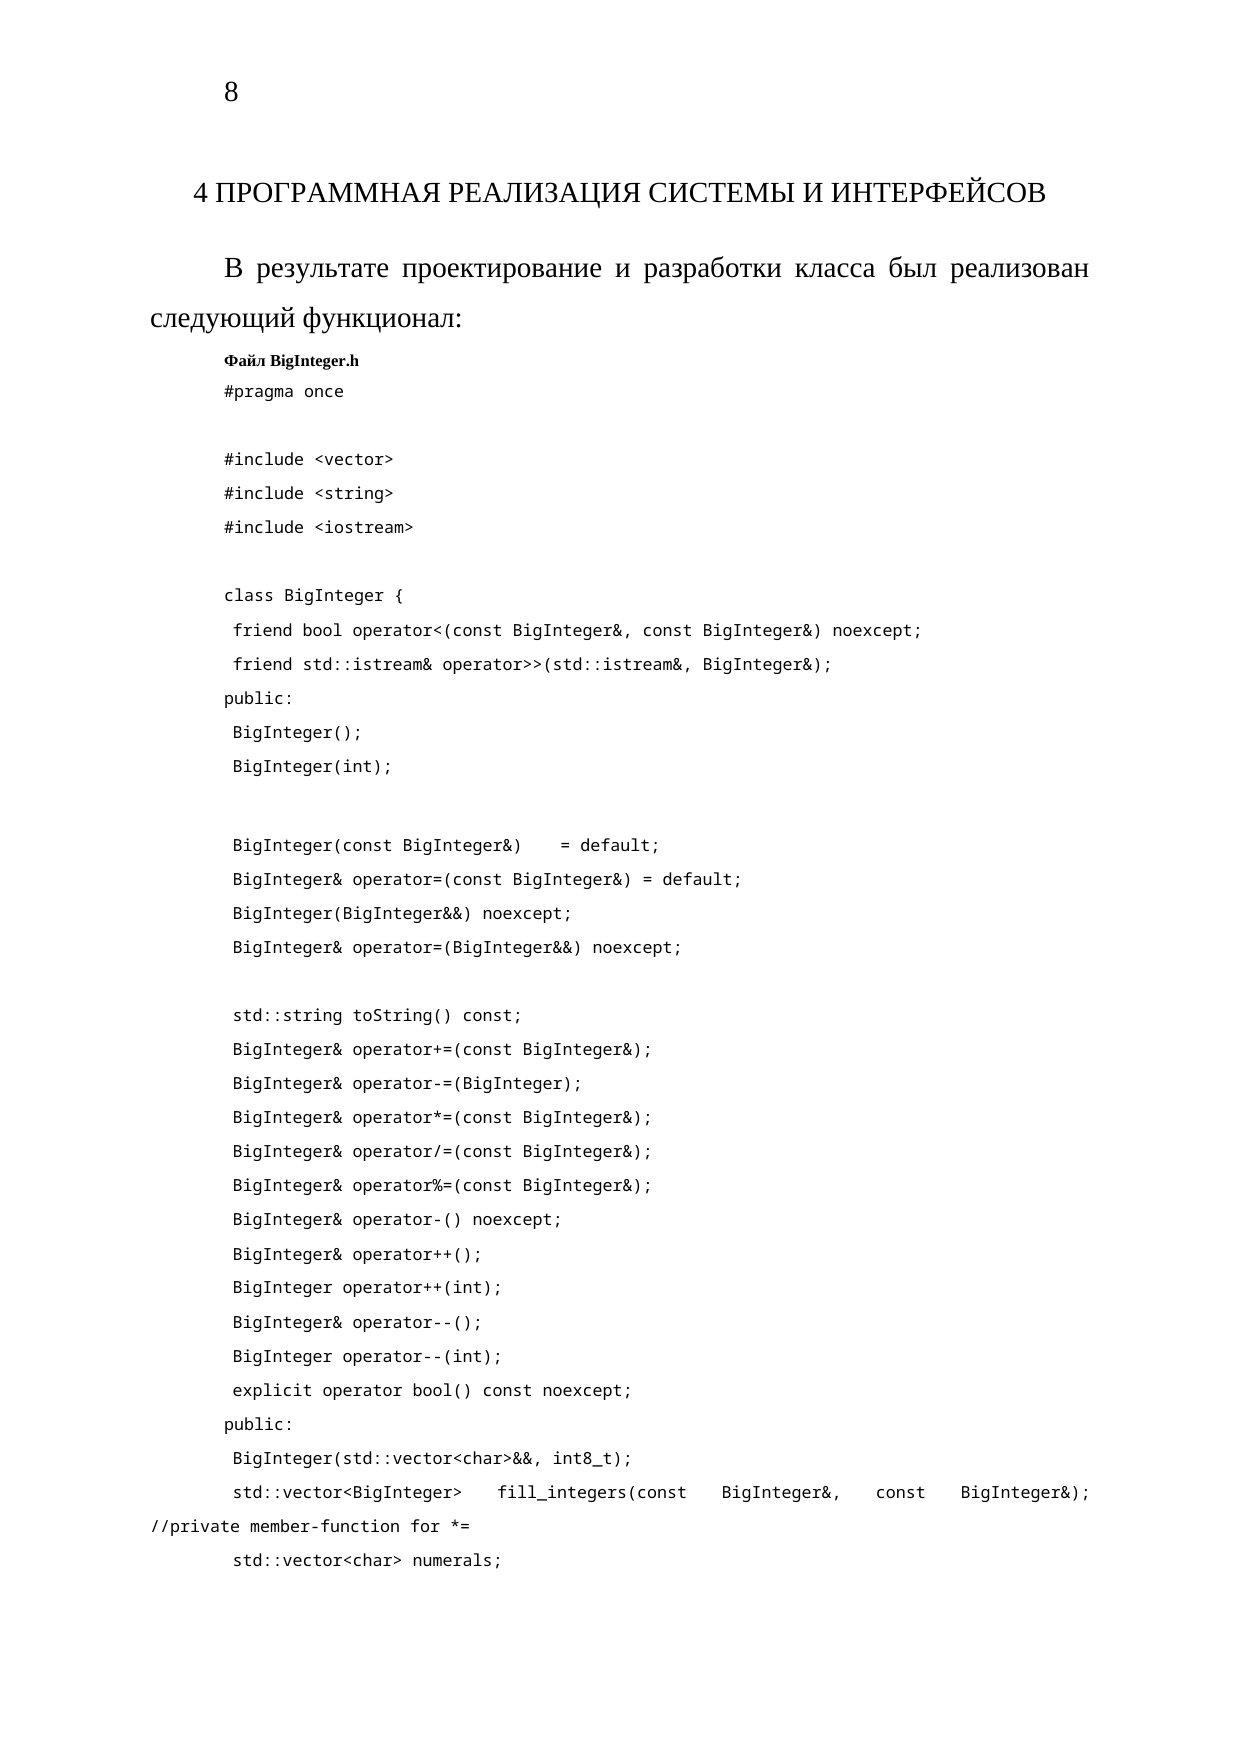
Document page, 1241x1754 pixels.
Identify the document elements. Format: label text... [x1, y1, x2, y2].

text BigInteger& operator-=(BigInteger); [150, 1072, 1090, 1094]
text BigInteger(int); [150, 754, 1090, 777]
text BigInteger(BigInteger&&) noexcept; [150, 901, 1090, 924]
text В результате проектирование и разработки класса был реализован следующий функционал: [150, 250, 1090, 334]
text BigInteger operator--(int); [150, 1344, 1090, 1367]
subtitle 4 ПРОГРАММНАЯ РЕАЛИЗАЦИЯ СИСТЕМЫ И ИНТЕРФЕЙСОВ [150, 175, 1090, 208]
text BigInteger operator++(int); [150, 1276, 1090, 1299]
text BigInteger& operator=(BigInteger&&) noexcept; [150, 936, 1090, 958]
text public: [150, 686, 1090, 709]
text explicit operator bool() const noexcept; [150, 1378, 1090, 1401]
text BigInteger& operator=(const BigInteger&) = default; [150, 867, 1090, 890]
text #include <iostream> [150, 516, 1090, 539]
text BigInteger(std::vector<char>&&, int8_t); [150, 1446, 1090, 1469]
text BigInteger& operator++(); [150, 1242, 1090, 1265]
text BigInteger& operator%=(const BigInteger&); [150, 1174, 1090, 1197]
text Файл BigInteger.h [150, 351, 1090, 370]
text BigInteger(const BigInteger&) = default; [150, 833, 1090, 856]
text friend std::istream& operator>>(std::istream&, BigInteger&); [150, 652, 1090, 675]
text BigInteger(); [150, 720, 1090, 743]
text public: [150, 1412, 1090, 1435]
text BigInteger& operator+=(const BigInteger&); [150, 1038, 1090, 1060]
text BigInteger& operator*=(const BigInteger&); [150, 1106, 1090, 1128]
text friend bool operator<(const BigInteger&, const BigInteger&) noexcept; [150, 618, 1090, 641]
text std::vector<char> numerals; [150, 1549, 1090, 1571]
text std::string toString() const; [150, 1004, 1090, 1026]
text BigInteger& operator-() noexcept; [150, 1208, 1090, 1231]
text class BigInteger { [150, 584, 1090, 607]
text #pragma once [150, 380, 1090, 402]
text BigInteger& operator--(); [150, 1310, 1090, 1333]
text BigInteger& operator/=(const BigInteger&); [150, 1140, 1090, 1163]
text #include <string> [150, 482, 1090, 504]
text std::vector<BigInteger> fill_integers(const BigInteger&, const BigInteger&); //private member-function for *= [150, 1481, 1090, 1537]
text #include <vector> [150, 448, 1090, 471]
